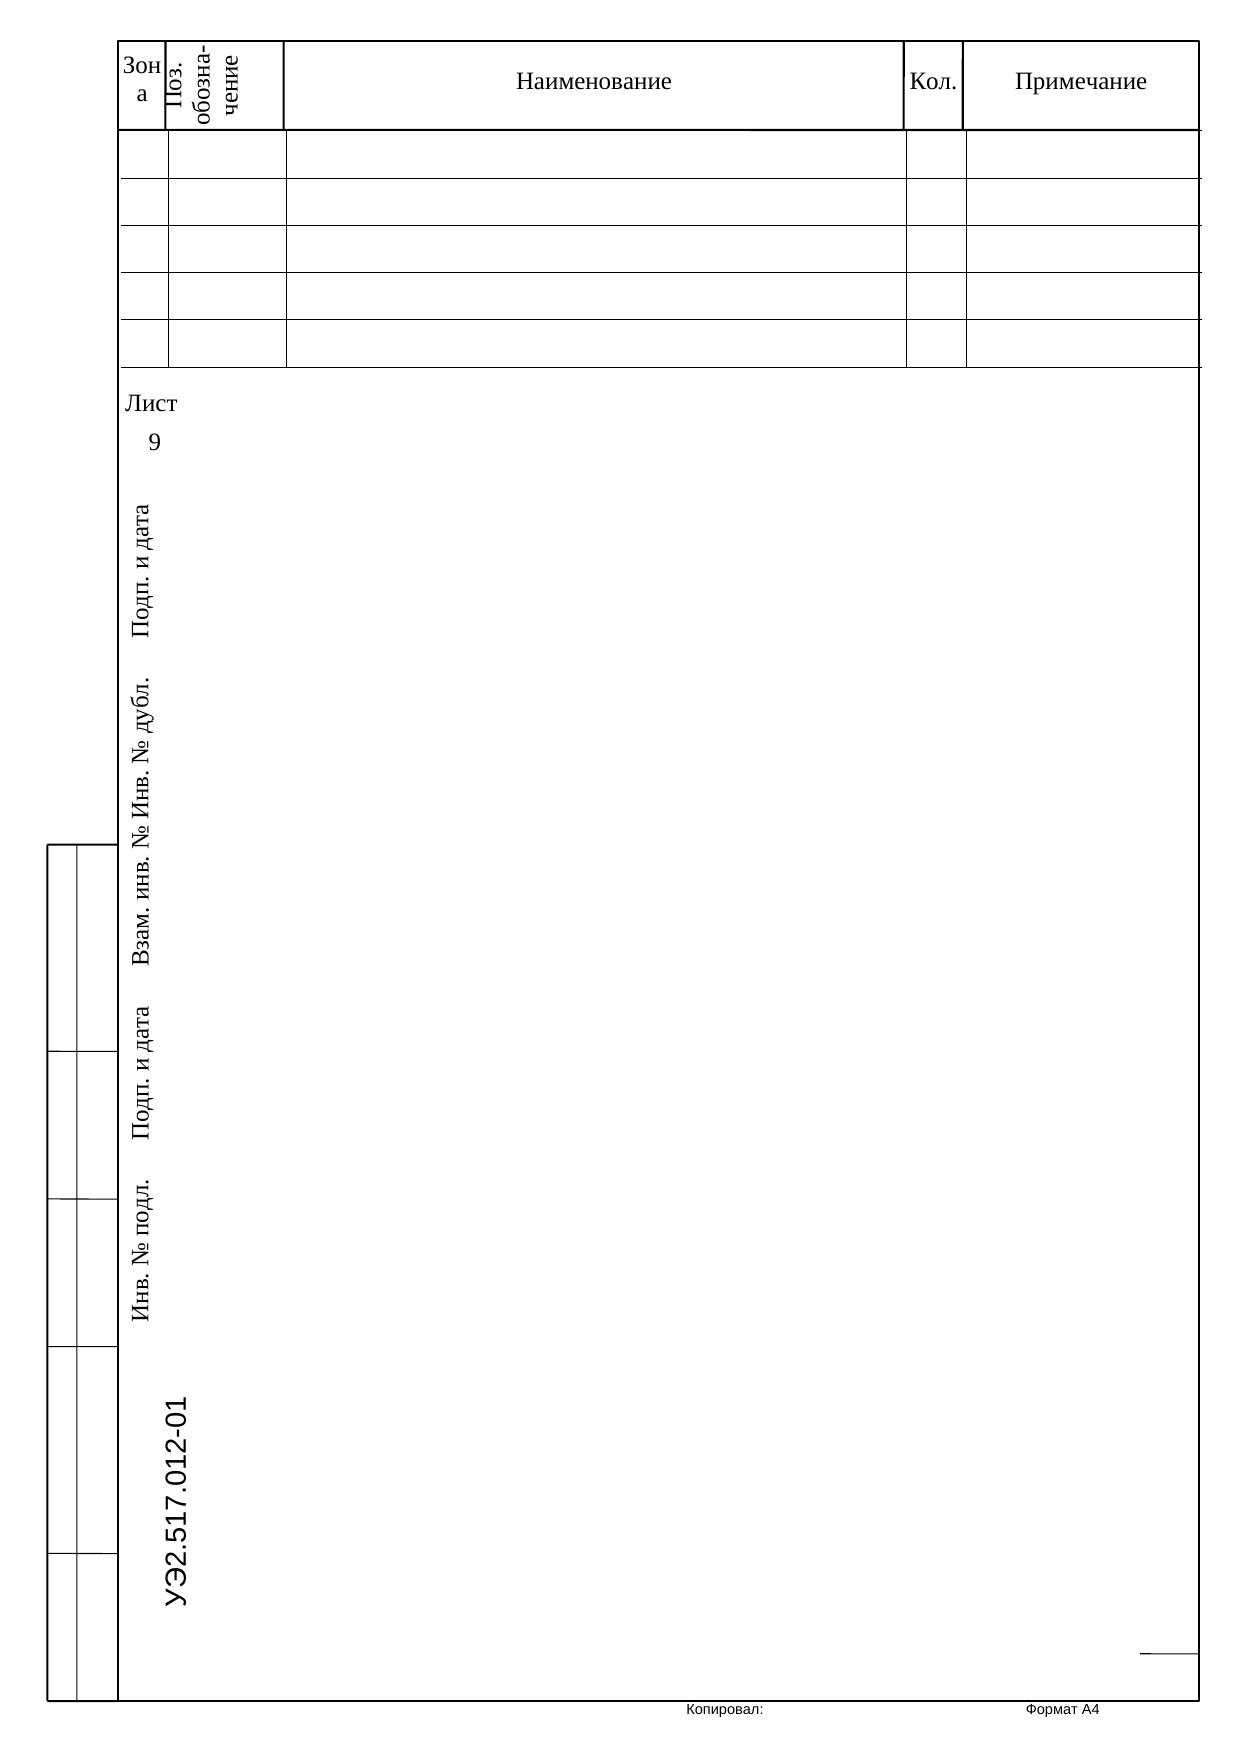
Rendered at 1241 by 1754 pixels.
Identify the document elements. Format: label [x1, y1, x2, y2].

table_cell [287, 131, 906, 177]
table_cell [121, 226, 168, 272]
table_cell [907, 320, 966, 367]
table_cell [169, 273, 286, 319]
table_cell [121, 131, 168, 177]
table_cell [169, 179, 286, 225]
table_cell [907, 226, 966, 272]
table_cell [907, 179, 966, 225]
table_cell [967, 226, 1202, 272]
table_cell [287, 179, 906, 225]
table_cell [907, 131, 966, 177]
table_cell [121, 273, 168, 319]
table_cell [967, 179, 1202, 225]
table_cell [967, 320, 1202, 367]
table_cell [169, 131, 286, 177]
table_cell [967, 131, 1202, 177]
table_cell [121, 179, 168, 225]
table_cell [967, 273, 1202, 319]
table_cell [287, 273, 906, 319]
table_cell [169, 226, 286, 272]
table_cell [121, 320, 168, 367]
table_cell [287, 226, 906, 272]
table_cell [907, 273, 966, 319]
table_cell [169, 320, 286, 367]
table_cell [287, 320, 906, 367]
